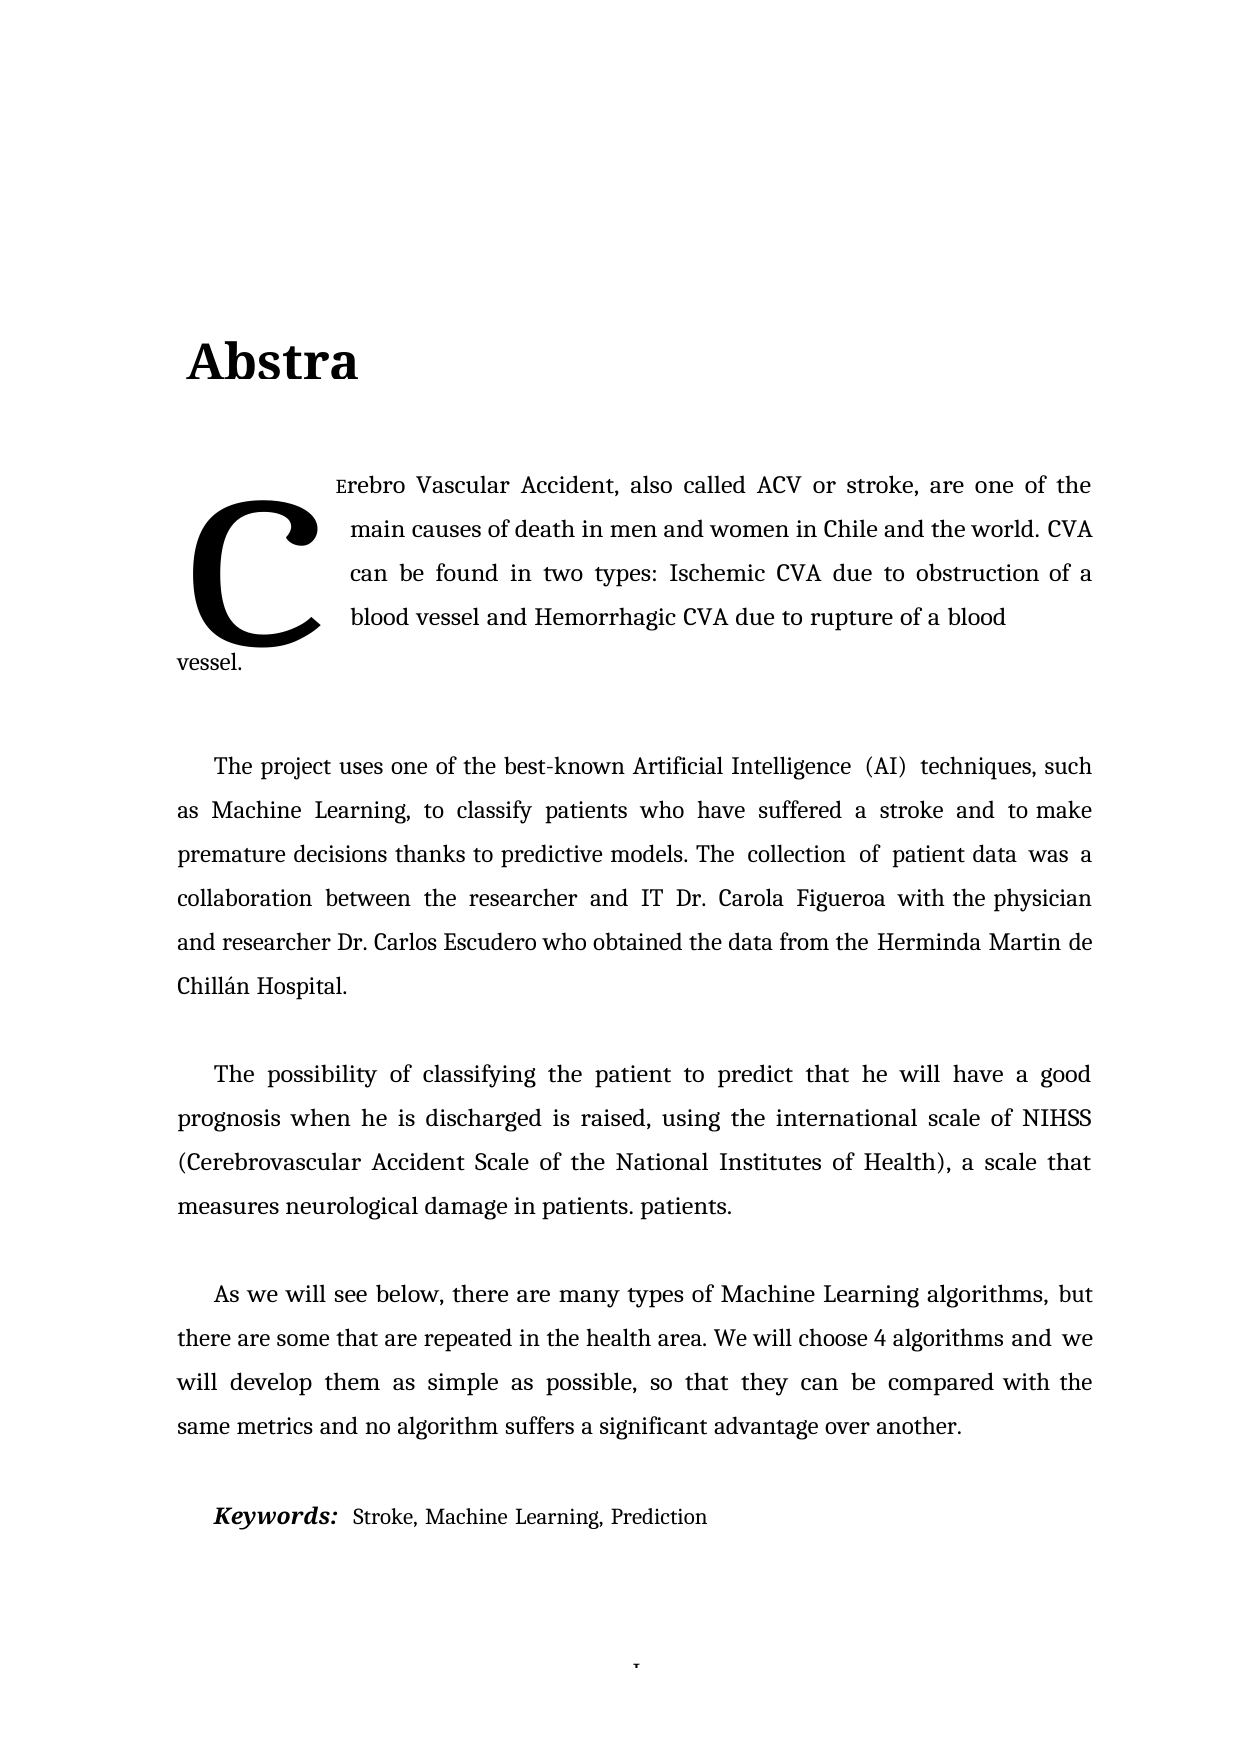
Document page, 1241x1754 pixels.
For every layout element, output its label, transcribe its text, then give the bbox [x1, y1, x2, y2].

text The project uses one of the best-known Artificial Intelligence (AI) techniques, such as Machine Learning, to classify patients who have suffered a stroke and to make premature decisions thanks to predictive models. The collection of patient data was a collaboration between the researcher and IT Dr. Carola Figueroa with the physician and researcher Dr. Carlos Escudero who obtained the data from the Herminda Martin de Chillán Hospital. [177, 752, 1093, 1001]
text vessel. [177, 648, 249, 677]
text As we will see below, there are many types of Machine Learning algorithms, but there are some that are repeated in the health area. We will choose 4 algorithms and we will develop them as simple as possible, so that they can be compared with the same metrics and no algorithm suffers a significant advantage over another. [177, 1280, 1093, 1441]
text The possibility of classifying the patient to predict that he will have a good prognosis when he is discharged is raised, using the international scale of NIHSS (Cerebrovascular Accident Scale of the National Institutes of Health), a scale that measures neurological damage in patients. patients. [177, 1060, 1093, 1221]
text Erebro Vascular Accident, also called ACV or stroke, are one of the main causes of death in men and women in Chile and the world. CVA can be found in two types: Ischemic CVA due to obstruction of a blood vessel and Hemorrhagic CVA due to rupture of a blood [335, 471, 1093, 631]
text Keywords: Stroke, Machine Learning, Prediction [214, 1500, 1240, 1531]
